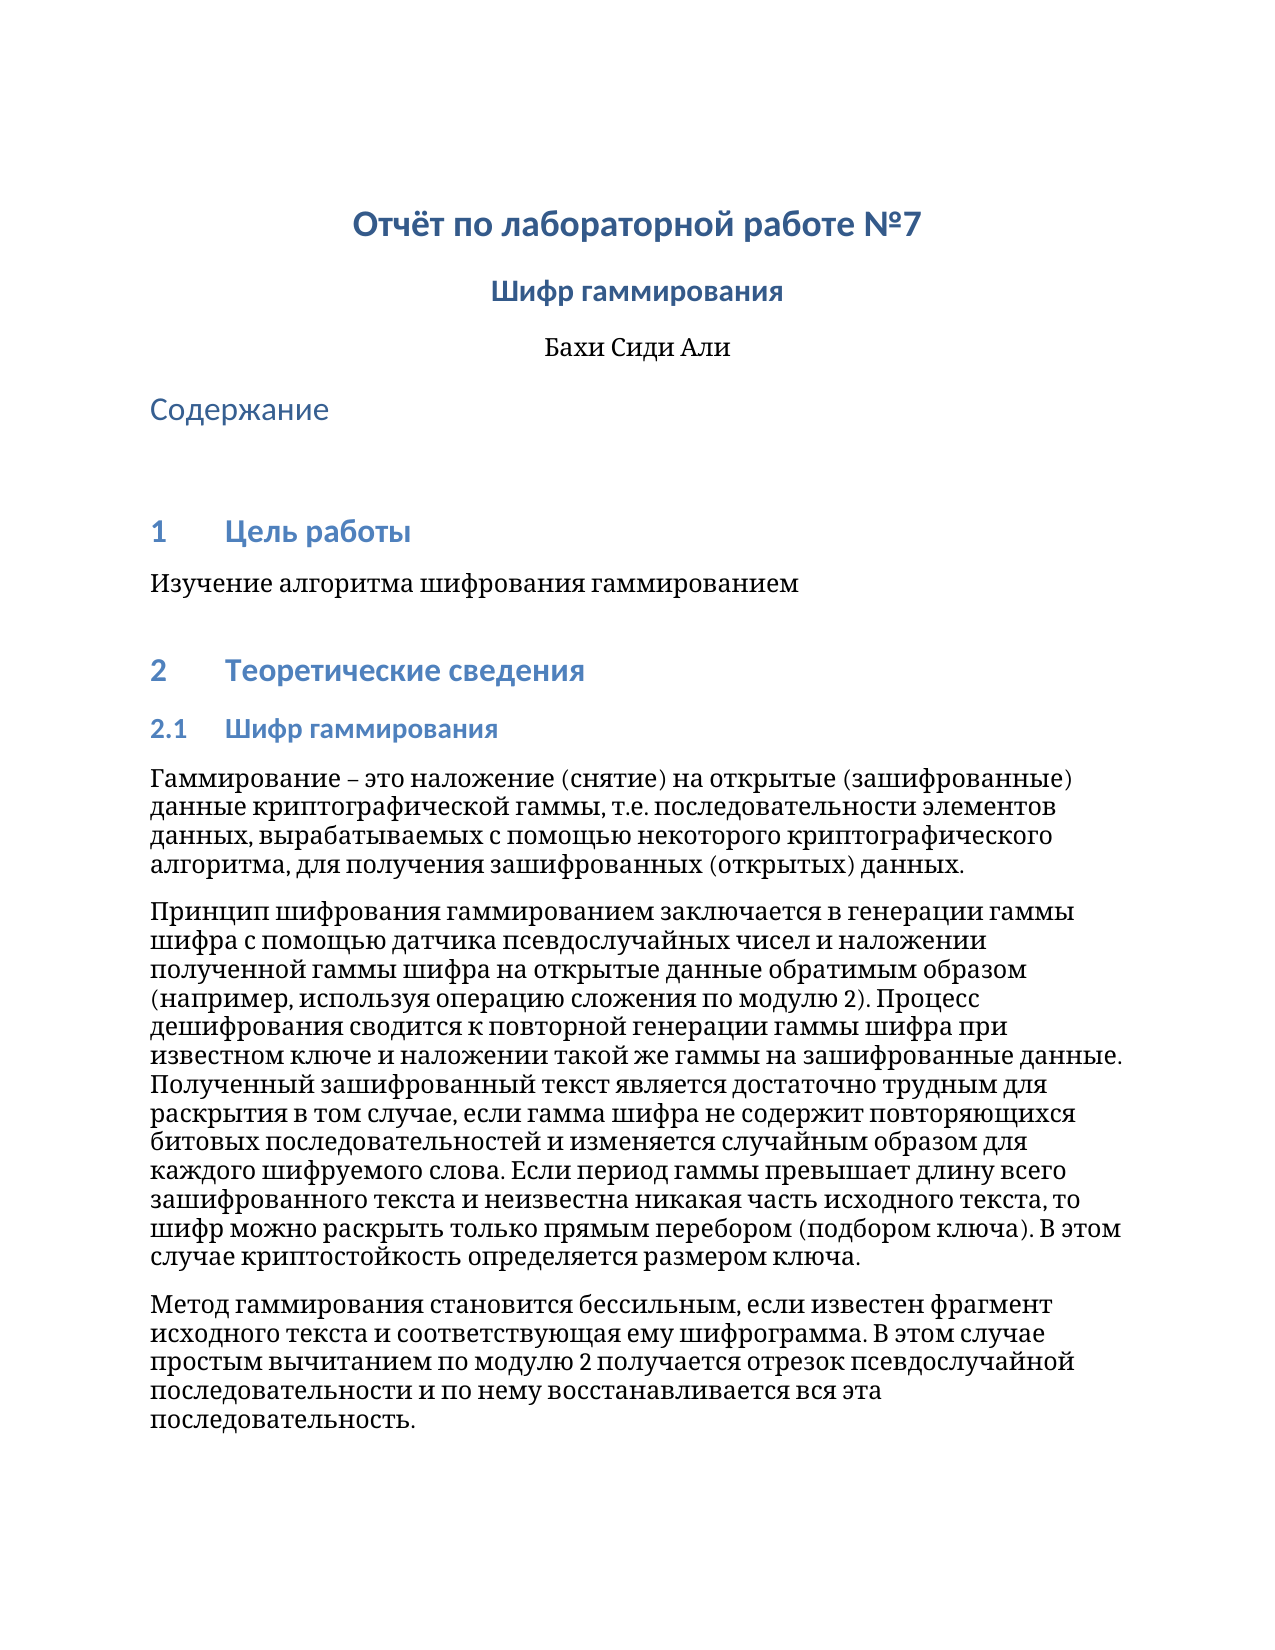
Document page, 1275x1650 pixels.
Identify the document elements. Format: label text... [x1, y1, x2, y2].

text Изучение алгоритма шифрования гаммированием [150, 570, 1125, 599]
text Метод гаммирования становится бессильным, если известен фрагмент исходного текста и соответствующая ему шифрограмма. В этом случае простым вычитанием по модулю 2 получается отрезок псевдослучайной последовательности и по нему восстанавливается вся эта последовательность. [150, 1291, 1125, 1434]
subtitle 2.1 Шифр гаммирования [150, 710, 1125, 746]
text Принцип шифрования гаммированием заключается в генерации гаммы шифра с помощью датчика псевдослучайных чисел и наложении полученной гаммы шифра на открытые данные обратимым образом (например, используя операцию сложения по модулю 2). Процесс дешифрования сводится к повторной генерации гаммы шифра при известном ключе и наложении такой же гаммы на зашифрованные данные. Полученный зашифрованный текст является достаточно трудным для раскрытия в том случае, если гамма шифра не содержит повторяющихся битовых последовательностей и изменяется случайным образом для каждого шифруемого слова. Если период гаммы превышает длину всего зашифрованного текста и неизвестна никакая часть исходного текста, то шифр можно раскрыть только прямым перебором (подбором ключа). В этом случае криптостойкость определяется размером ключа. [150, 898, 1125, 1272]
title Отчёт по лабораторной работе №7 [150, 200, 1125, 246]
subtitle 1 Цель работы [150, 510, 1125, 551]
subtitle Шифр гаммирования [150, 271, 1125, 309]
subtitle 2 Теоретические сведения [150, 649, 1125, 689]
text Бахи Сиди Али [150, 334, 1125, 363]
text Гаммирование – это наложение (снятие) на открытые (зашифрованные) данные криптографической гаммы, т.е. последовательности элементов данных, вырабатываемых с помощью некоторого криптографического алгоритма, для получения зашифрованных (открытых) данных. [150, 764, 1125, 879]
